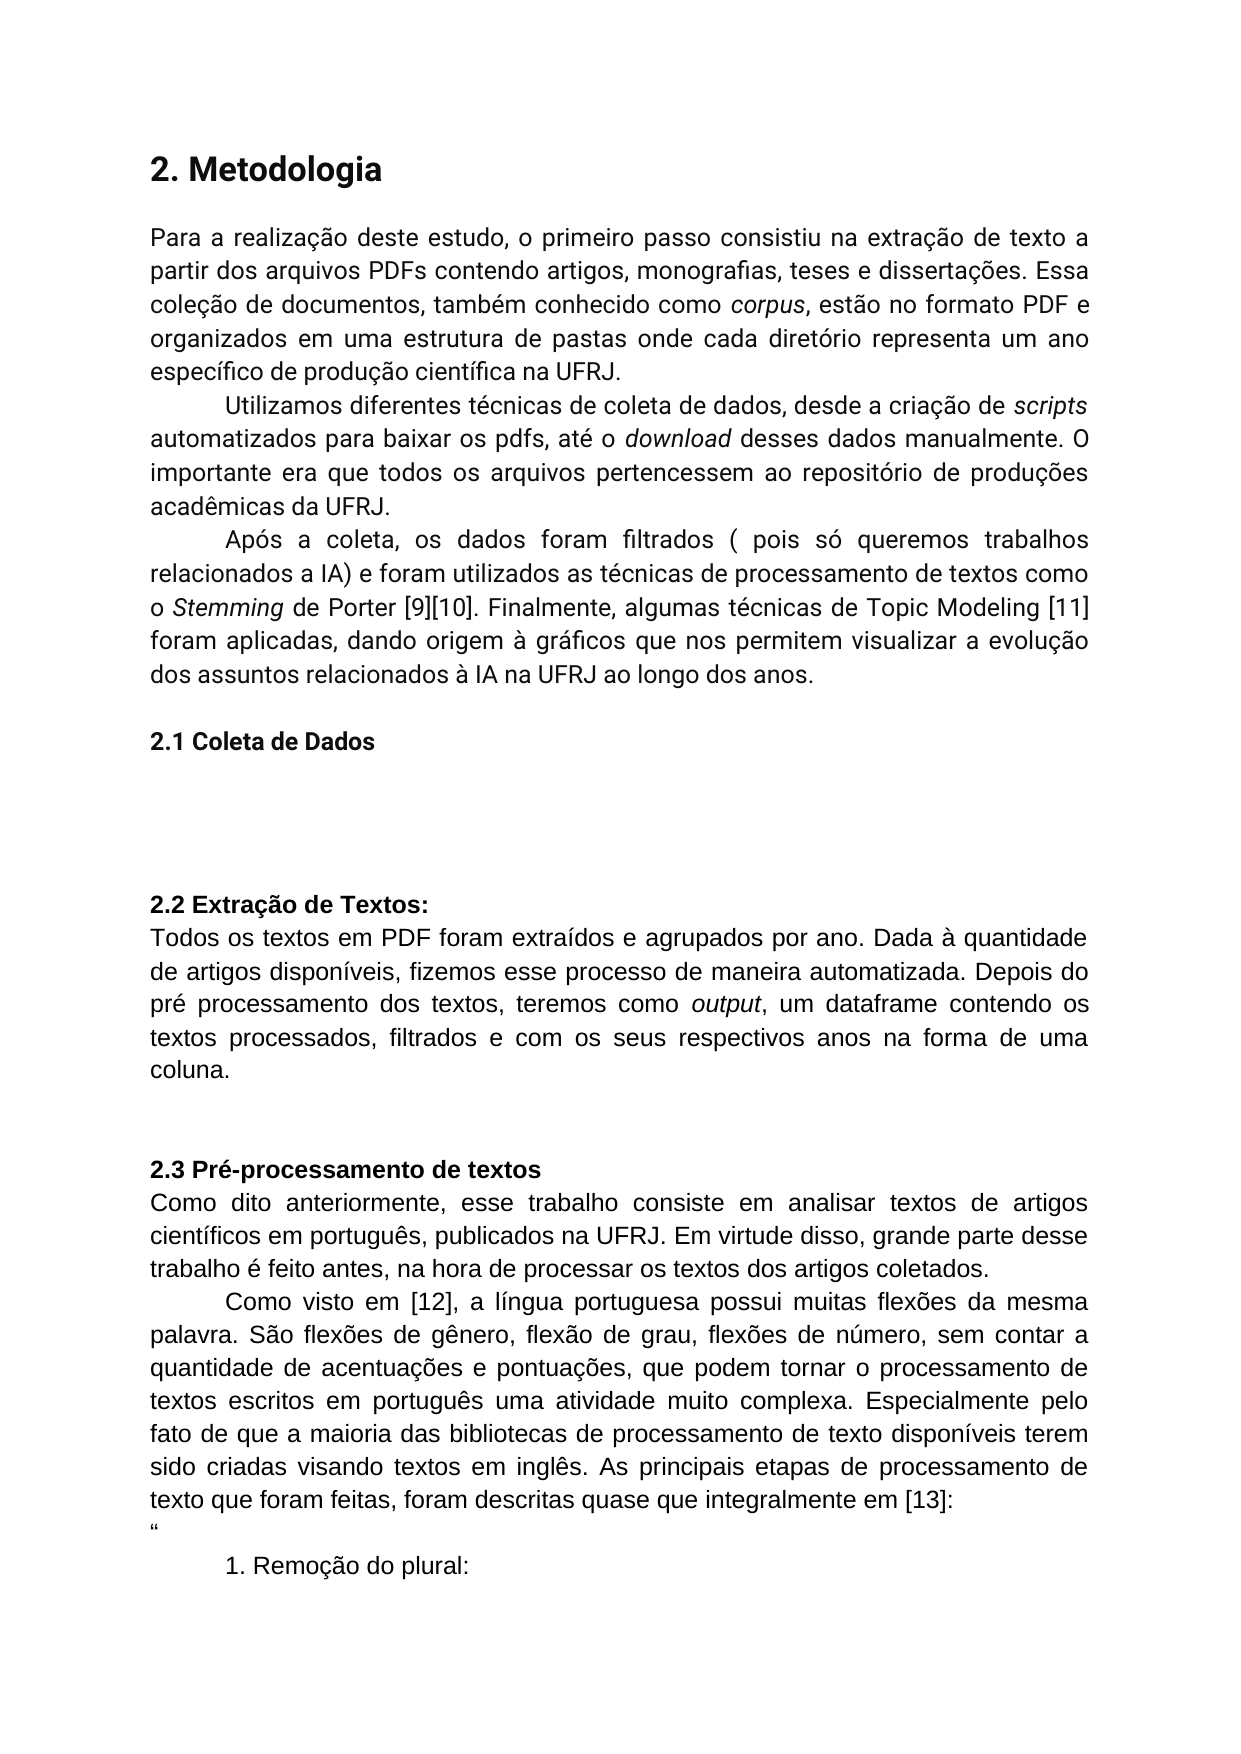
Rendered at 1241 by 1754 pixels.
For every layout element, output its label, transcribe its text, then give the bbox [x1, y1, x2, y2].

text 1. Remoção do plural: [225, 1551, 1016, 1579]
text Utilizamos diferentes técnicas de coleta de dados, desde a criação de scripts automatizados para baixar os pdfs, até o download desses dados manualmente. O importante era que todos os arquivos pertencessem ao repositório de produções acadêmicas da UFRJ. [150, 391, 1090, 521]
text Para a realização deste estudo, o primeiro passo consistiu na extração de texto a partir dos arquivos PDFs contendo artigos, monografias, teses e dissertações. Essa coleção de documentos, também conhecido como corpus, estão no formato PDF e organizados em uma estrutura de pastas onde cada diretório representa um ano específico de produção científica na UFRJ. [150, 223, 1090, 387]
subtitle 2. Metodologia [150, 150, 1090, 190]
text Como visto em [12], a língua portuguesa possui muitas flexões da mesma palavra. São flexões de gênero, flexão de grau, flexões de número, sem contar a quantidade de acentuações e pontuações, que podem tornar o processamento de textos escritos em português uma atividade muito complexa. Especialmente pelo fato de que a maioria das bibliotecas de processamento de texto disponíveis terem sido criadas visando textos em inglês. As principais etapas de processamento de texto que foram feitas, foram descritas quase que integralmente em [13]: [150, 1287, 1090, 1513]
text Após a coleta, os dados foram filtrados ( pois só queremos trabalhos relacionados a IA) e foram utilizados as técnicas de processamento de textos como o Stemming de Porter [9][10]. Finalmente, algumas técnicas de Topic Modeling [11] foram aplicadas, dando origem à gráficos que nos permitem visualizar a evolução dos assuntos relacionados à IA na UFRJ ao longo dos anos. [150, 526, 1090, 689]
text Todos os textos em PDF foram extraídos e agrupados por ano. Dada à quantidade de artigos disponíveis, fizemos esse processo de maneira automatizada. Depois do pré processamento dos textos, teremos como output, um dataframe contendo os textos processados, filtrados e com os seus respectivos anos na forma de uma coluna. [150, 923, 1090, 1084]
text 2.1 Coleta de Dados [150, 727, 1090, 757]
text 2.3 Pré-processamento de textos [150, 1154, 1090, 1183]
text Como dito anteriormente, esse trabalho consiste em analisar textos de artigos científicos em português, publicados na UFRJ. Em virtude disso, grande parte desse trabalho é feito antes, na hora de processar os textos dos artigos coletados. [150, 1188, 1090, 1282]
text “ [150, 1518, 1090, 1547]
text 2.2 Extração de Textos: [150, 890, 1090, 919]
